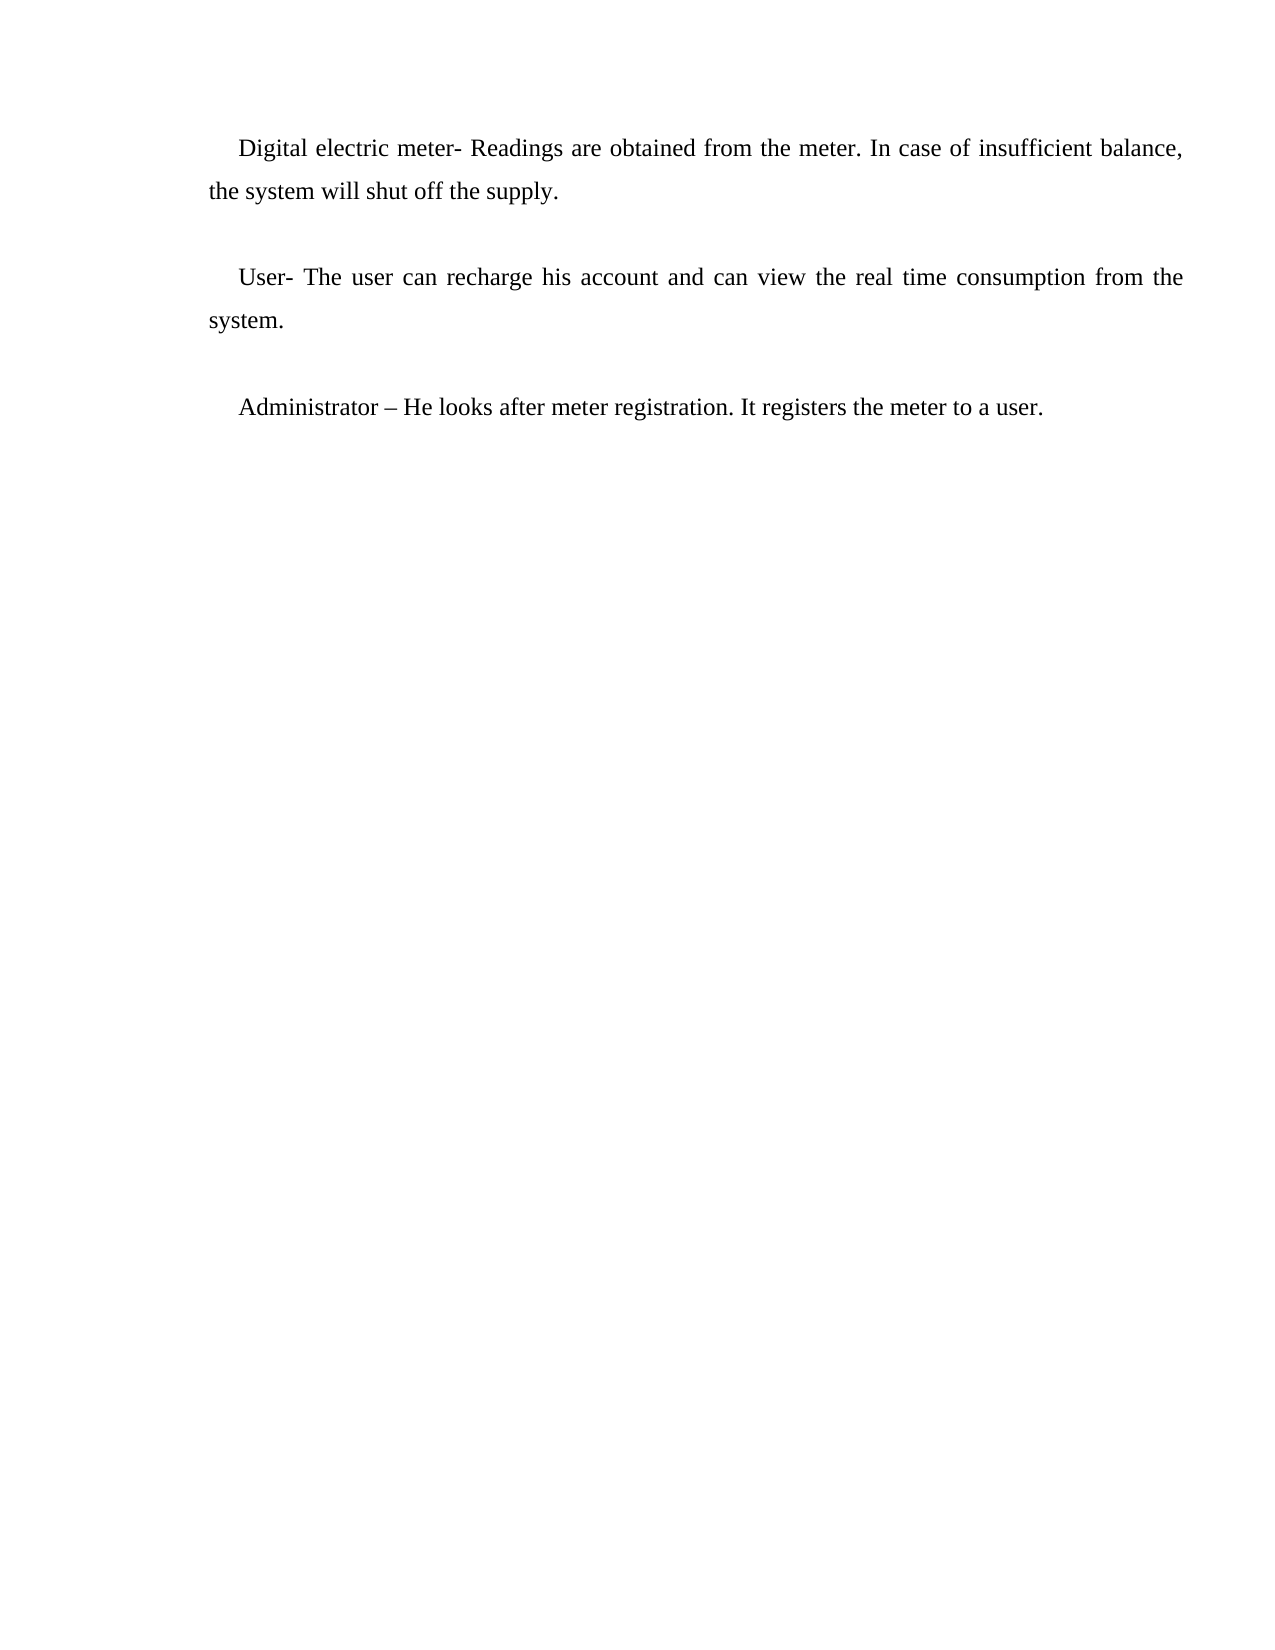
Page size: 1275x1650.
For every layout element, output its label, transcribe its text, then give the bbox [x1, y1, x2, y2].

text Administrator – He looks after meter registration. It registers the meter to a user. [208, 392, 1184, 420]
text User- The user can recharge his account and can view the real time consumption from the system. [208, 262, 1184, 334]
text Digital electric meter- Readings are obtained from the meter. In case of insufficient balance, the system will shut off the supply. [208, 133, 1184, 205]
